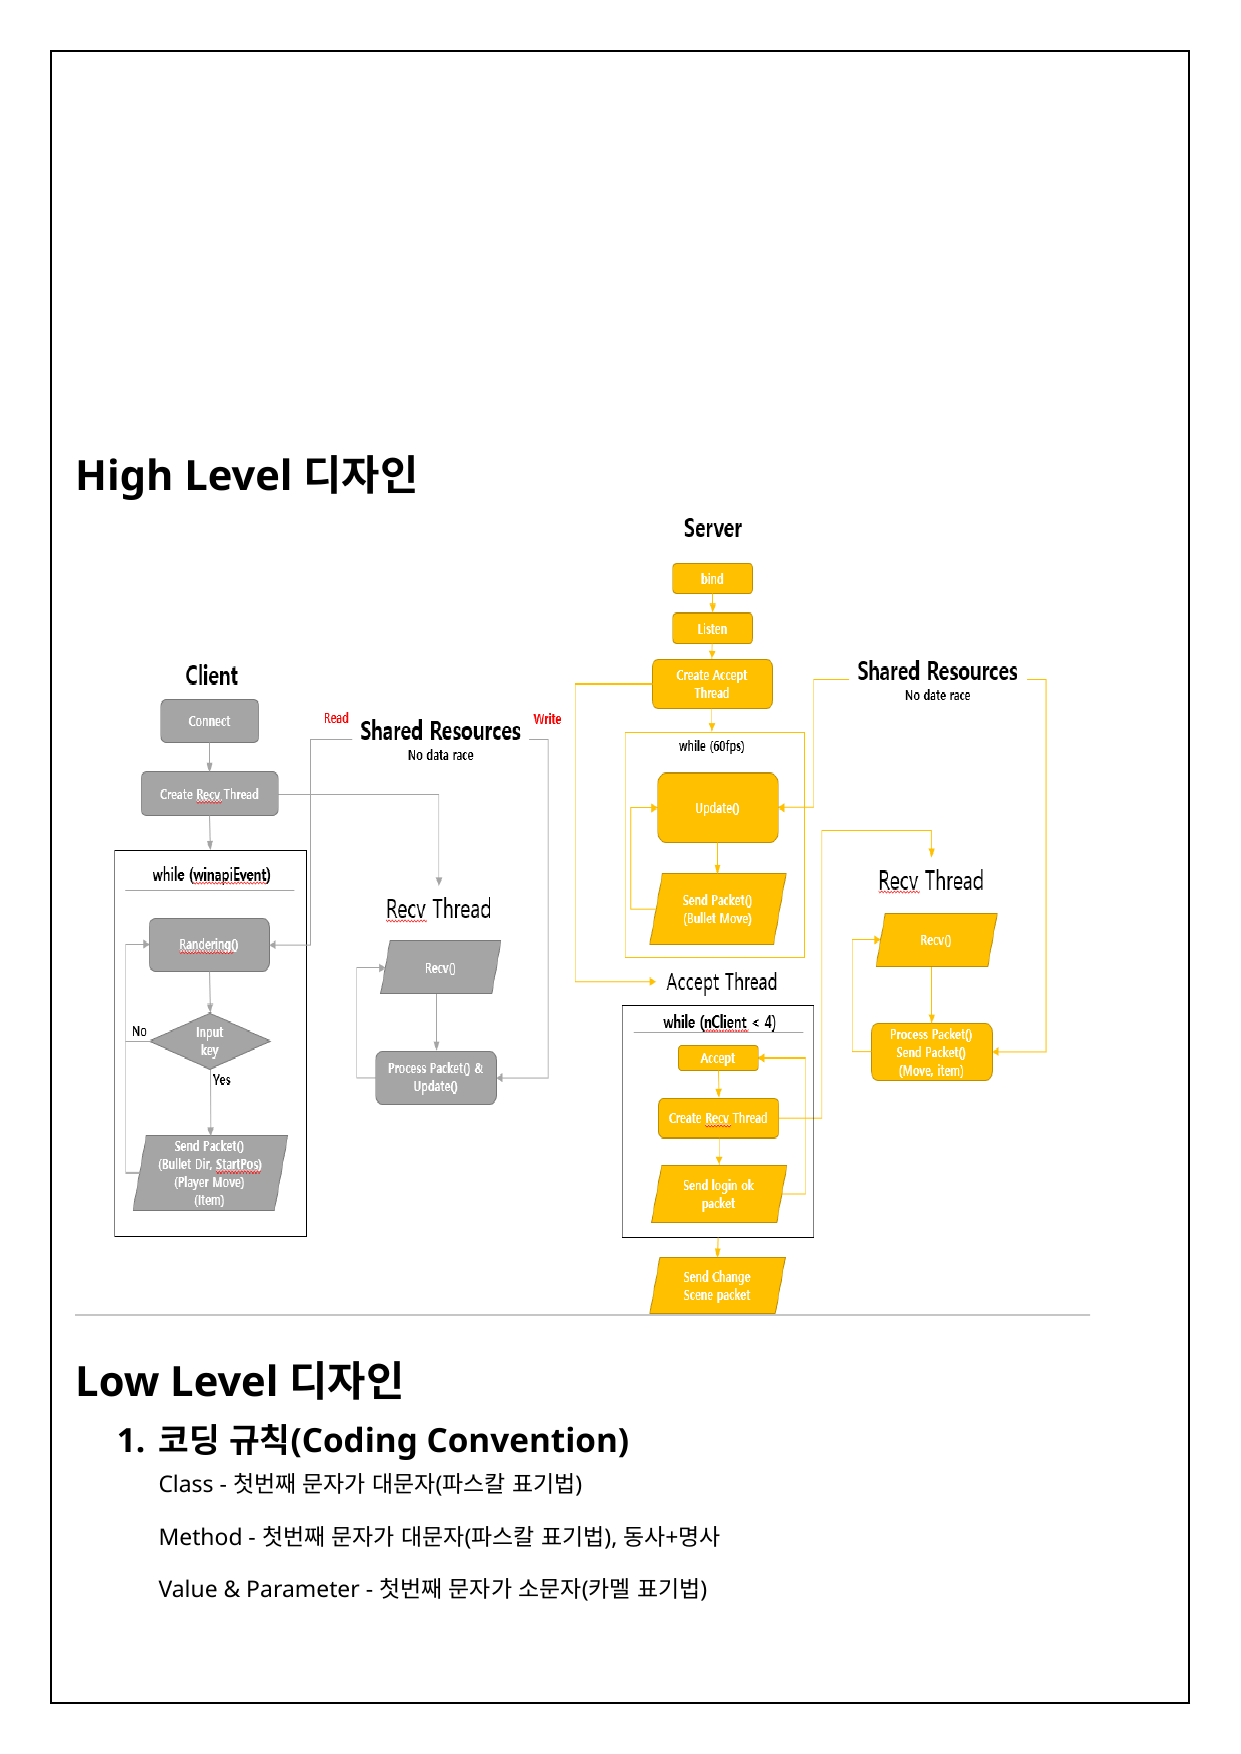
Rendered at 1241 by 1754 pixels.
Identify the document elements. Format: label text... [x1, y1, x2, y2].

text Method - 첫번째 문자가 대문자(파스칼 표기법), 동사+명사 [158, 1518, 1165, 1552]
text High Level 디자인 [75, 442, 1165, 503]
text Class - 첫번째 문자가 대문자(파스칼 표기법) [75, 1466, 1165, 1499]
list 코딩 규칙(Coding Convention) [117, 1413, 1165, 1462]
picture [75, 507, 1091, 1316]
text Value & Parameter - 첫번째 문자가 소문자(카멜 표기법) [75, 1571, 1165, 1604]
text Low Level 디자인 [75, 1348, 1165, 1409]
